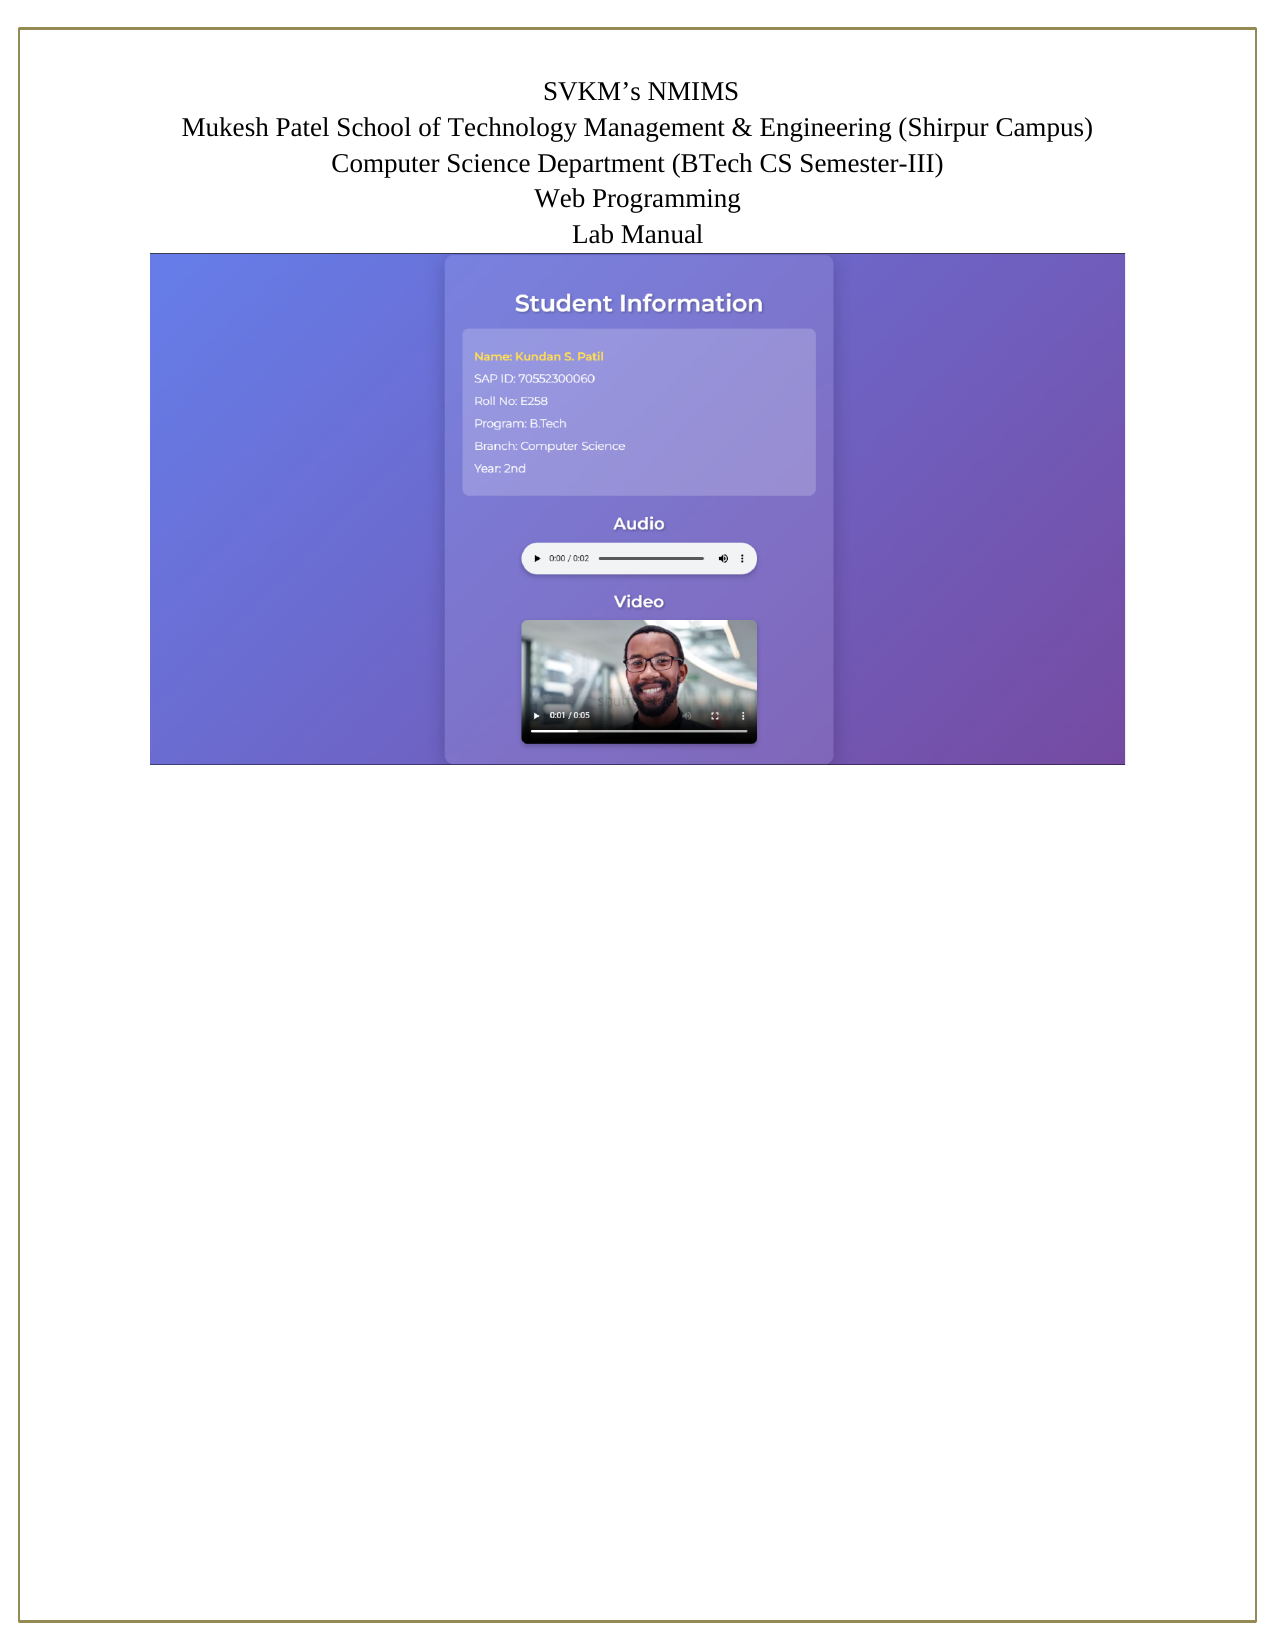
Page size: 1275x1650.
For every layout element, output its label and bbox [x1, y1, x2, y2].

picture [150, 253, 1125, 765]
